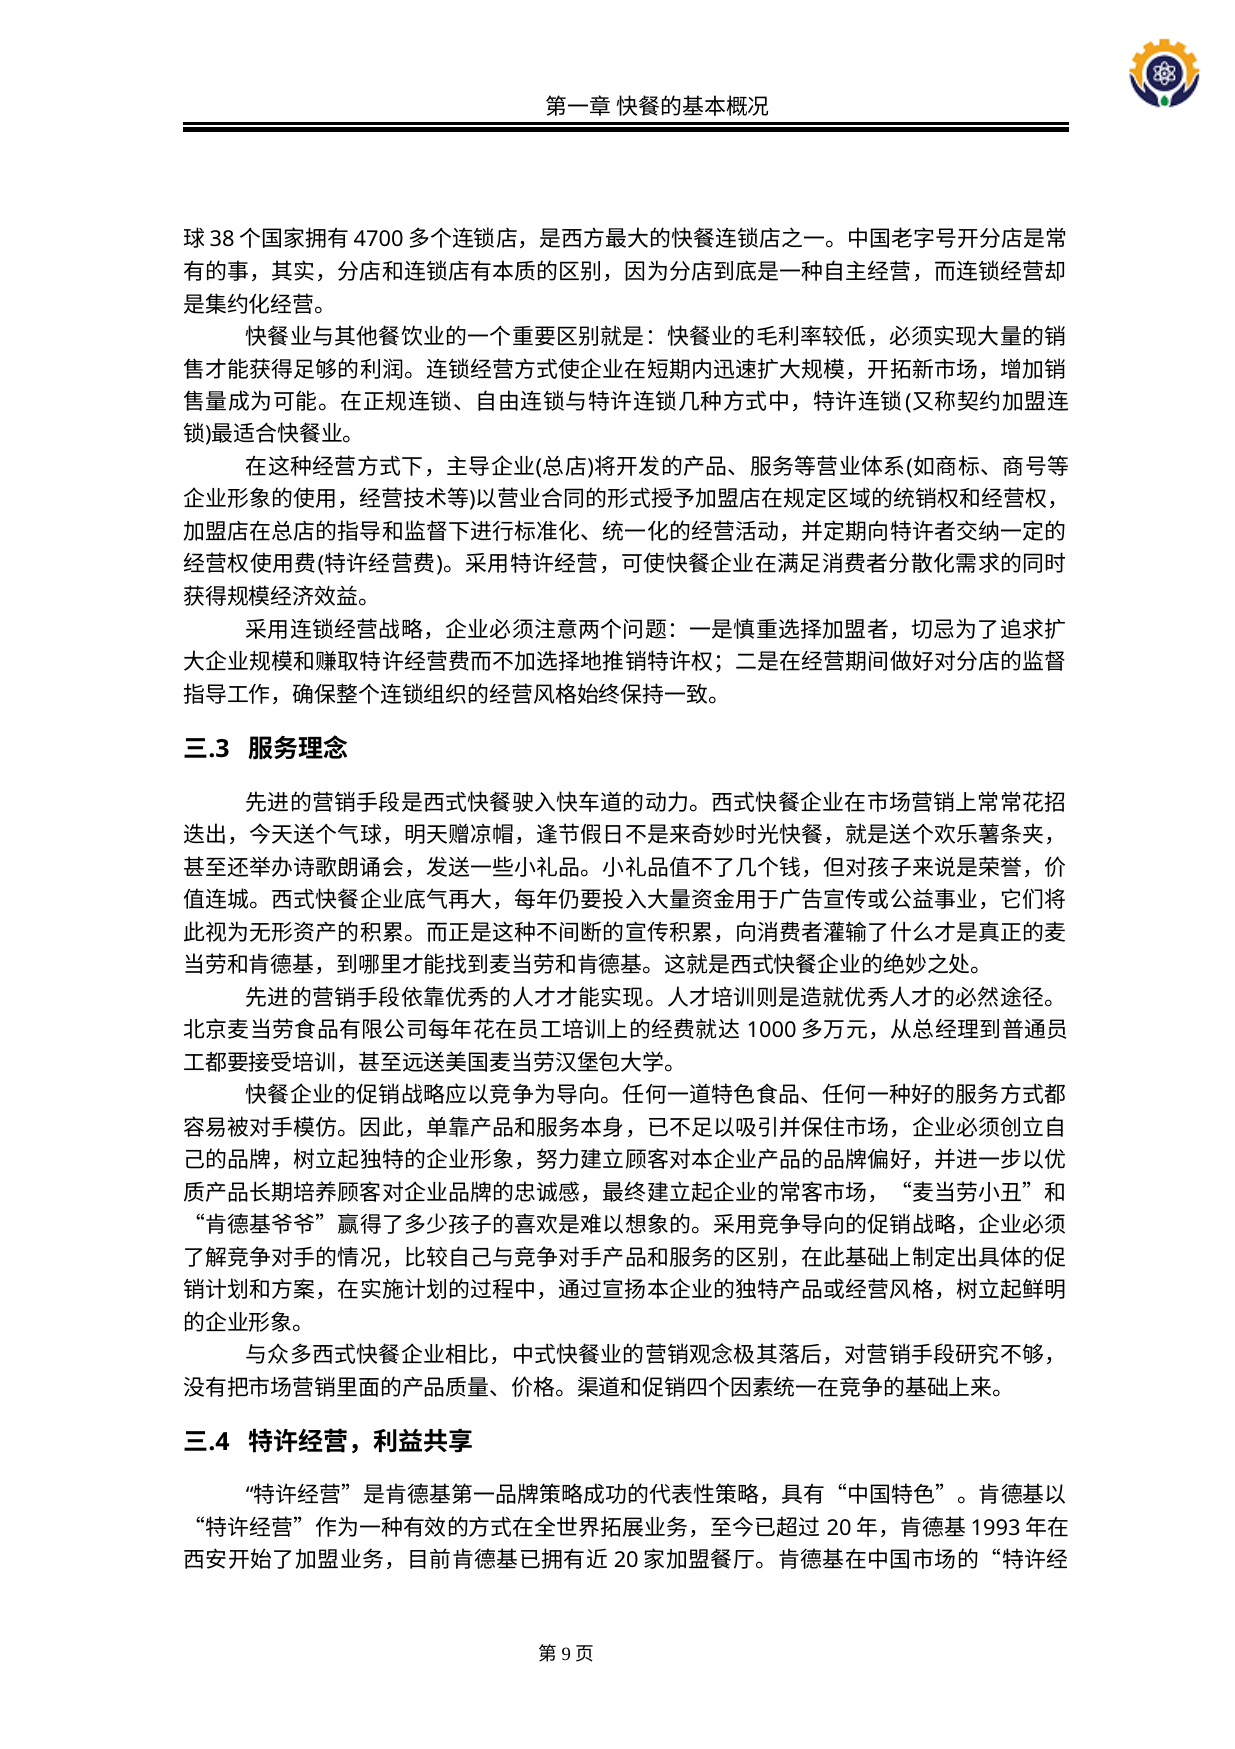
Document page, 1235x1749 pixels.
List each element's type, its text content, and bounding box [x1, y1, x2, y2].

text 快餐业与其他餐饮业的一个重要区别就是：快餐业的毛利率较低，必须实现大量的销售才能获得足够的利润。连锁经营方式使企业在短期内迅速扩大规模，开拓新市场，增加销售量成为可能。在正规连锁、自由连锁与特许连锁几种方式中，特许连锁(又称契约加盟连锁)最适合快餐业。 [183, 319, 1069, 449]
text 在这种经营方式下，主导企业(总店)将开发的产品、服务等营业体系(如商标、商号等企业形象的使用，经营技术等)以营业合同的形式授予加盟店在规定区域的统销权和经营权，加盟店在总店的指导和监督下进行标准化、统一化的经营活动，并定期向特许者交纳一定的经营权使用费(特许经营费)。采用特许经营，可使快餐企业在满足消费者分散化需求的同时获得规模经济效益。 [183, 449, 1069, 611]
text 采用连锁经营战略，企业必须注意两个问题：一是慎重选择加盟者，切忌为了追求扩大企业规模和赚取特许经营费而不加选择地推销特许权；二是在经营期间做好对分店的监督指导工作，确保整个连锁组织的经营风格始终保持一致。 [183, 611, 1069, 709]
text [183, 1477, 1069, 1574]
subtitle 服务理念 [183, 714, 1069, 779]
text 与众多西式快餐企业相比，中式快餐业的营销观念极其落后，对营销手段研究不够，没有把市场营销里面的产品质量、价格。渠道和促销四个因素统一在竞争的基础上来。 [183, 1337, 1069, 1402]
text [183, 221, 1069, 319]
text 先进的营销手段是西式快餐驶入快车道的动力。西式快餐企业在市场营销上常常花招迭出，今天送个气球，明天赠凉帽，逢节假日不是来奇妙时光快餐，就是送个欢乐薯条夹，甚至还举办诗歌朗诵会，发送一些小礼品。小礼品值不了几个钱，但对孩子来说是荣誉，价值连城。西式快餐企业底气再大，每年仍要投入大量资金用于广告宣传或公益事业，它们将此视为无形资产的积累。而正是这种不间断的宣传积累，向消费者灌输了什么才是真正的麦当劳和肯德基，到哪里才能找到麦当劳和肯德基。这就是西式快餐企业的绝妙之处。 [183, 784, 1069, 979]
text 快餐企业的促销战略应以竞争为导向。任何一道特色食品、任何一种好的服务方式都容易被对手模仿。因此，单靠产品和服务本身，已不足以吸引并保住市场，企业必须创立自己的品牌，树立起独特的企业形象，努力建立顾客对本企业产品的品牌偏好，并进一步以优质产品长期培养顾客对企业品牌的忠诚感，最终建立起企业的常客市场，“麦当劳小丑”和“肯德基爷爷”赢得了多少孩子的喜欢是难以想象的。采用竞争导向的促销战略，企业必须了解竞争对手的情况，比较自己与竞争对手产品和服务的区别，在此基础上制定出具体的促销计划和方案，在实施计划的过程中，通过宣扬本企业的独特产品或经营风格，树立起鲜明的企业形象。 [183, 1077, 1069, 1337]
picture [1125, 33, 1204, 112]
text 先进的营销手段依靠优秀的人才才能实现。人才培训则是造就优秀人才的必然途径。北京麦当劳食品有限公司每年花在员工培训上的经费就达1000多万元，从总经理到普通员工都要接受培训，甚至远送美国麦当劳汉堡包大学。 [183, 979, 1069, 1077]
subtitle 特许经营，利益共享 [183, 1407, 1069, 1472]
